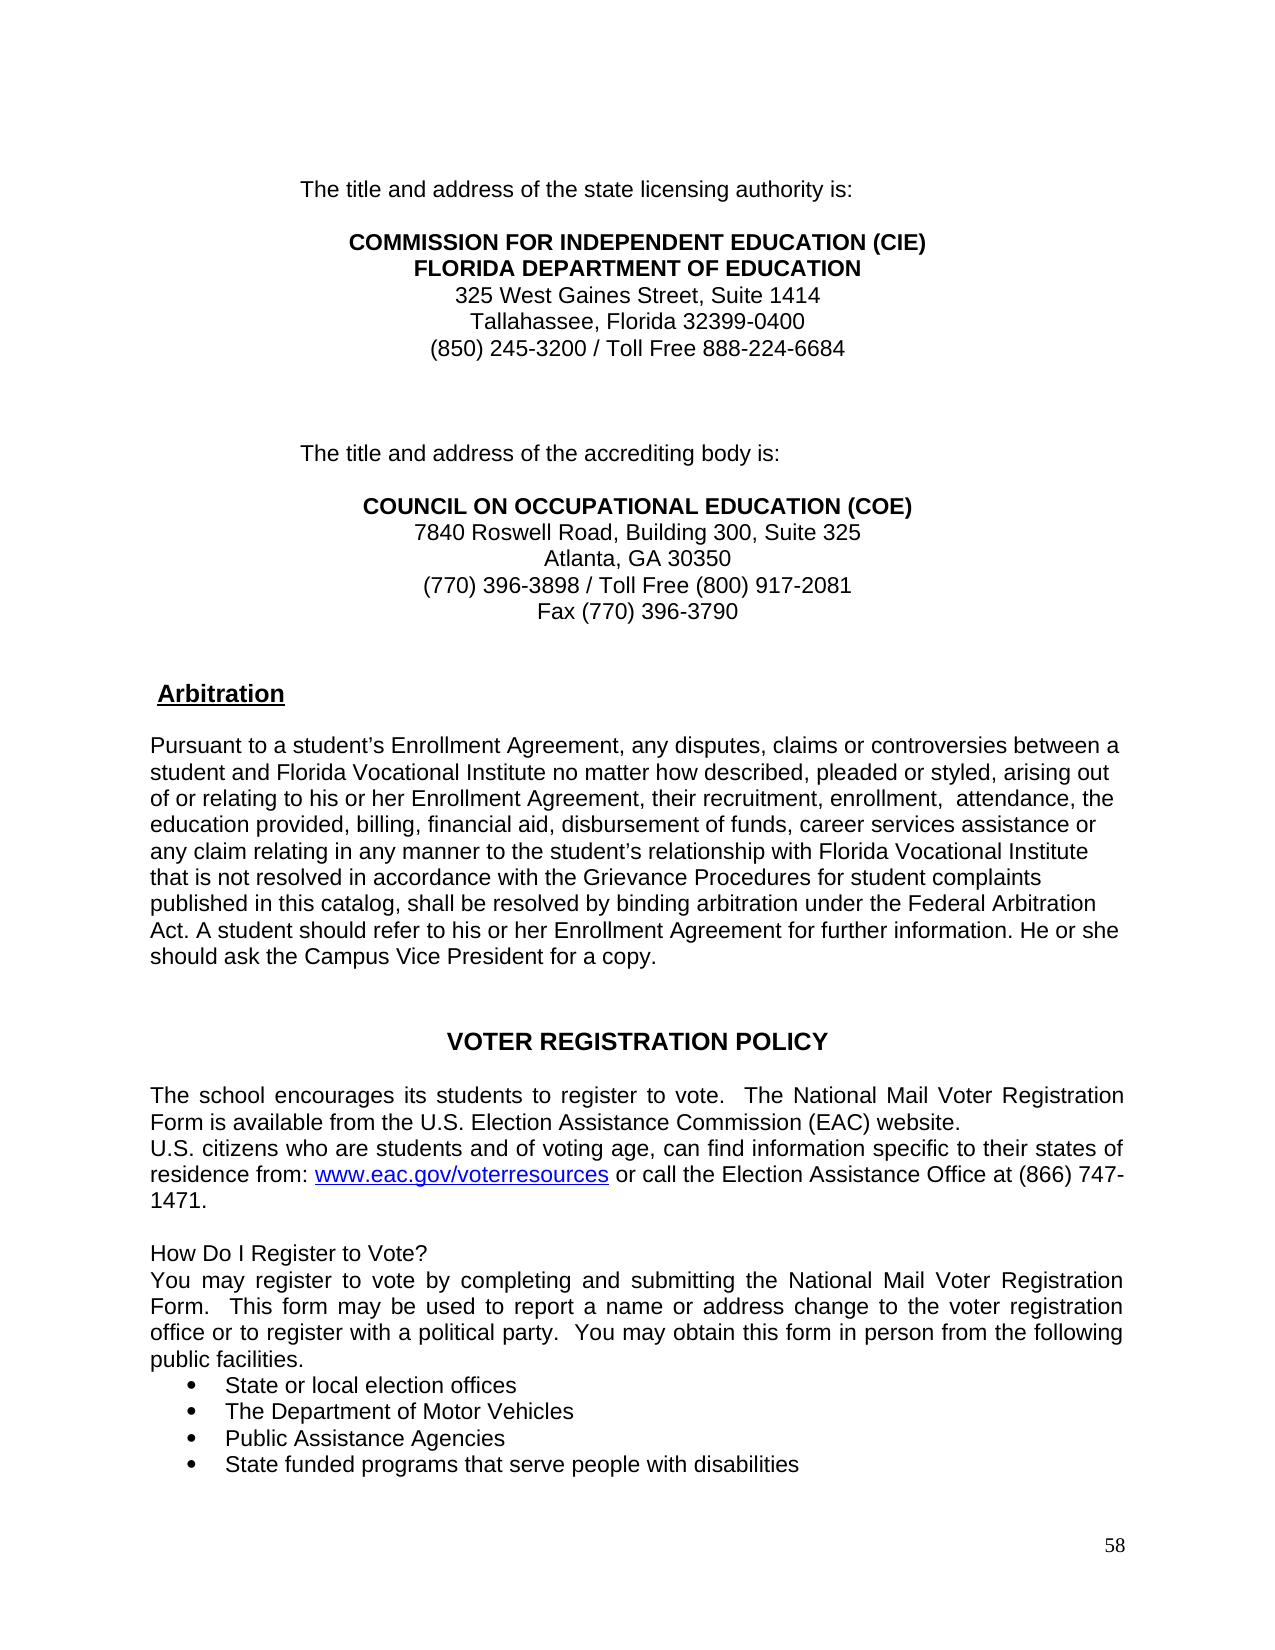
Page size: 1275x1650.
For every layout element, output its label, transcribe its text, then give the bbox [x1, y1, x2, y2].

text Tallahassee, Florida 32399-0400 [150, 308, 1125, 334]
list The title and address of the accrediting body is: [300, 440, 1125, 466]
text Atlanta, GA 30350 [150, 545, 1125, 572]
text U.S. citizens who are students and of voting age, can find information specific to their states of residence from: www.eac.gov/voterresources or call the Election Assistance Office at (866) 747-1471. [150, 1135, 1125, 1214]
subtitle Arbitration [150, 679, 1125, 708]
subtitle VOTER REGISTRATION POLICY [150, 1027, 1125, 1056]
list Public Assistance Agencies [187, 1425, 1125, 1451]
text 325 West Gaines Street, Suite 1414 [150, 282, 1125, 308]
list The Department of Motor Vehicles [187, 1398, 1125, 1425]
text You may register to vote by completing and submitting the National Mail Voter Registration Form. This form may be used to report a name or address change to the voter registration office or to register with a political party. You may obtain this form in person from the following public facilities. [150, 1267, 1125, 1372]
text The school encourages its students to register to vote. The National Mail Voter Registration Form is available from the U.S. Election Assistance Commission (EAC) website. [150, 1082, 1125, 1135]
text How Do I Register to Vote? [150, 1240, 1125, 1267]
list State or local election offices [187, 1372, 1125, 1398]
text 7840 Roswell Road, Building 300, Suite 325 [150, 519, 1125, 545]
text (770) 396-3898 / Toll Free (800) 917-2081 [150, 572, 1125, 598]
text COMMISSION FOR INDEPENDENT EDUCATION (CIE) [150, 229, 1125, 255]
list State funded programs that serve people with disabilities [187, 1451, 1125, 1477]
text FLORIDA DEPARTMENT OF EDUCATION [150, 255, 1125, 282]
text (850) 245-3200 / Toll Free 888-224-6684 [150, 334, 1125, 361]
text COUNCIL ON OCCUPATIONAL EDUCATION (COE) [150, 493, 1125, 519]
text Fax (770) 396-3790 [150, 598, 1125, 624]
list The title and address of the state licensing authority is: [300, 176, 1125, 203]
text Pursuant to a student’s Enrollment Agreement, any disputes, claims or controversies between a student and Florida Vocational Institute no matter how described, pleaded or styled, arising out of or relating to his or her Enrollment Agreement, their recruitment, enrollment, attendance, the education provided, billing, financial aid, disbursement of funds, career services assistance or any claim relating in any manner to the student’s relationship with Florida Vocational Institute that is not resolved in accordance with the Grievance Procedures for student complaints published in this catalog, shall be resolved by binding arbitration under the Federal Arbitration Act. A student should refer to his or her Enrollment Agreement for further information. He or she should ask the Campus Vice President for a copy. [150, 732, 1125, 969]
